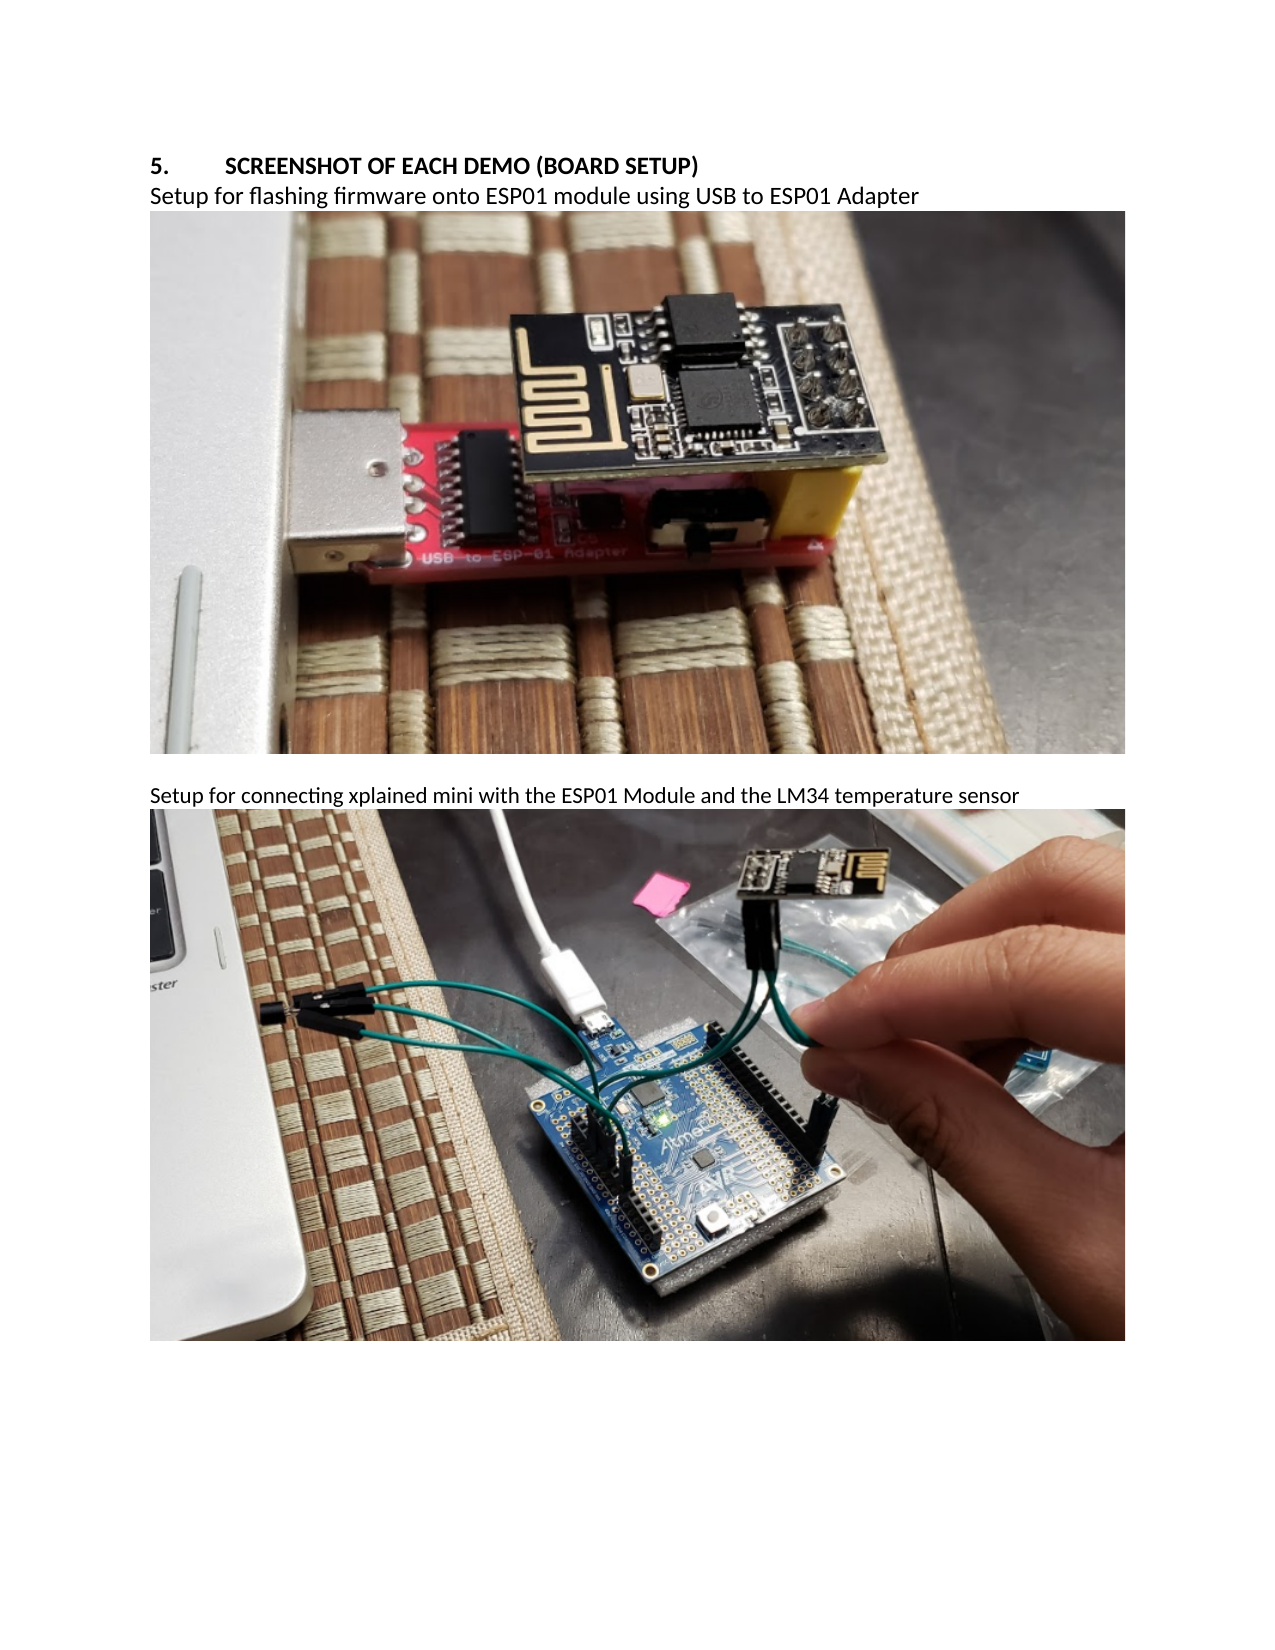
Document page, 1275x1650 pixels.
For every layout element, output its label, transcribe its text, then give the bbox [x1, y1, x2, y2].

text Setup for connecting xplained mini with the ESP01 Module and the LM34 temperature sensor [150, 781, 1125, 809]
text Setup for flashing firmware onto ESP01 module using USB to ESP01 Adapter [150, 181, 1125, 211]
list SCREENSHOT OF EACH DEMO (BOARD SETUP) [150, 150, 1125, 181]
picture [150, 809, 1125, 1341]
picture [150, 211, 1125, 754]
